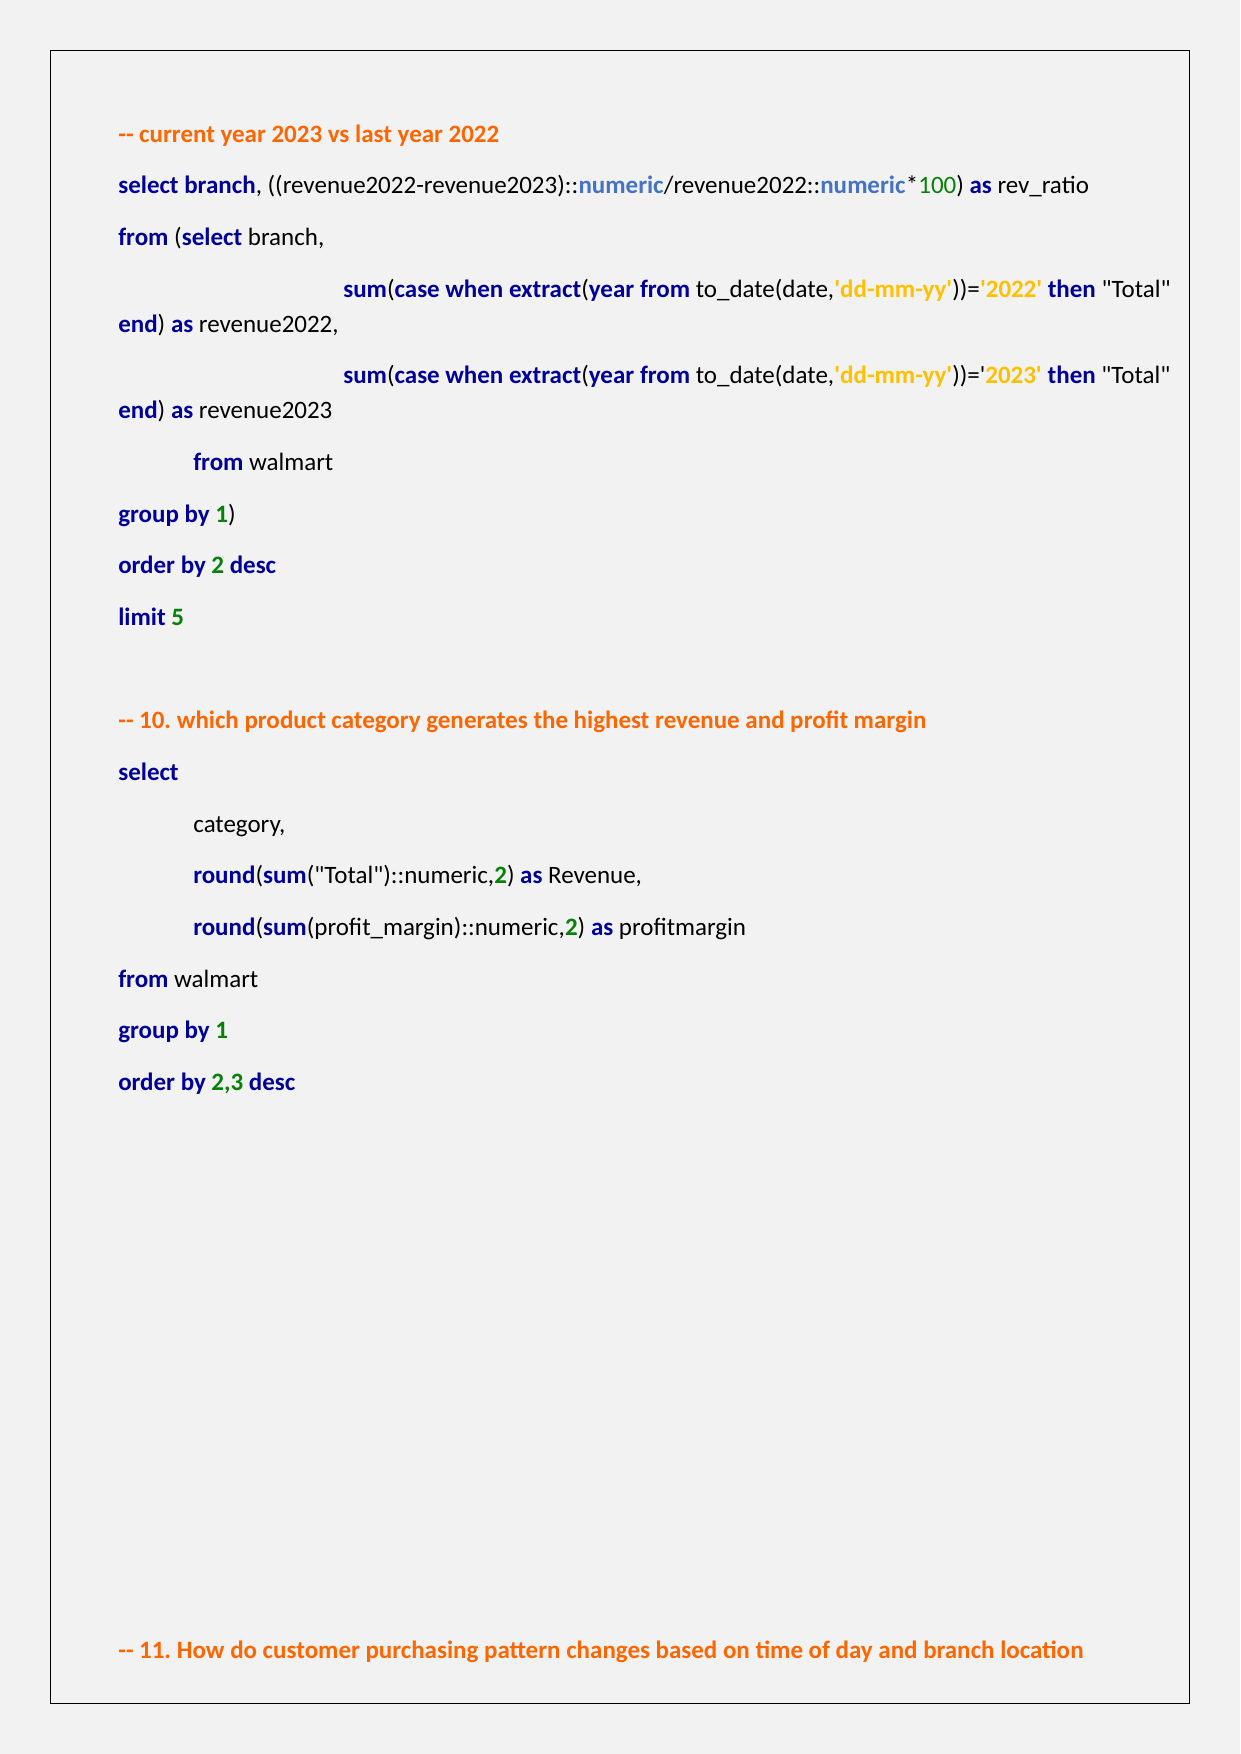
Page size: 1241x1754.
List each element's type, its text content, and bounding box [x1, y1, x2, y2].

text group by 1) [118, 498, 1181, 528]
text sum(case when extract(year from to_date(date,'dd-mm-yy'))='2022' then "Total" end) as revenue2022, [118, 273, 1181, 338]
text from walmart [118, 963, 1181, 993]
text -- current year 2023 vs last year 2022 [118, 118, 1181, 148]
text order by 2 desc [118, 550, 1181, 580]
text from (select branch, [118, 221, 1181, 252]
text -- 10. which product category generates the highest revenue and profit margin [118, 705, 1181, 735]
text -- 11. How do customer purchasing pattern changes based on time of day and branch location [118, 1635, 1181, 1665]
text limit 5 [118, 601, 1181, 632]
text category, [118, 808, 1181, 838]
text sum(case when extract(year from to_date(date,'dd-mm-yy'))='2023' then "Total" end) as revenue2023 [118, 360, 1181, 425]
text select branch, ((revenue2022-revenue2023)::numeric/revenue2022::numeric*100) as rev_ratio [118, 170, 1181, 200]
text order by 2,3 desc [118, 1066, 1181, 1097]
text group by 1 [118, 1015, 1181, 1045]
text select [118, 756, 1181, 787]
text round(sum(profit_margin)::numeric,2) as profitmargin [118, 911, 1181, 942]
text from walmart [118, 446, 1181, 477]
text round(sum("Total")::numeric,2) as Revenue, [118, 860, 1181, 890]
